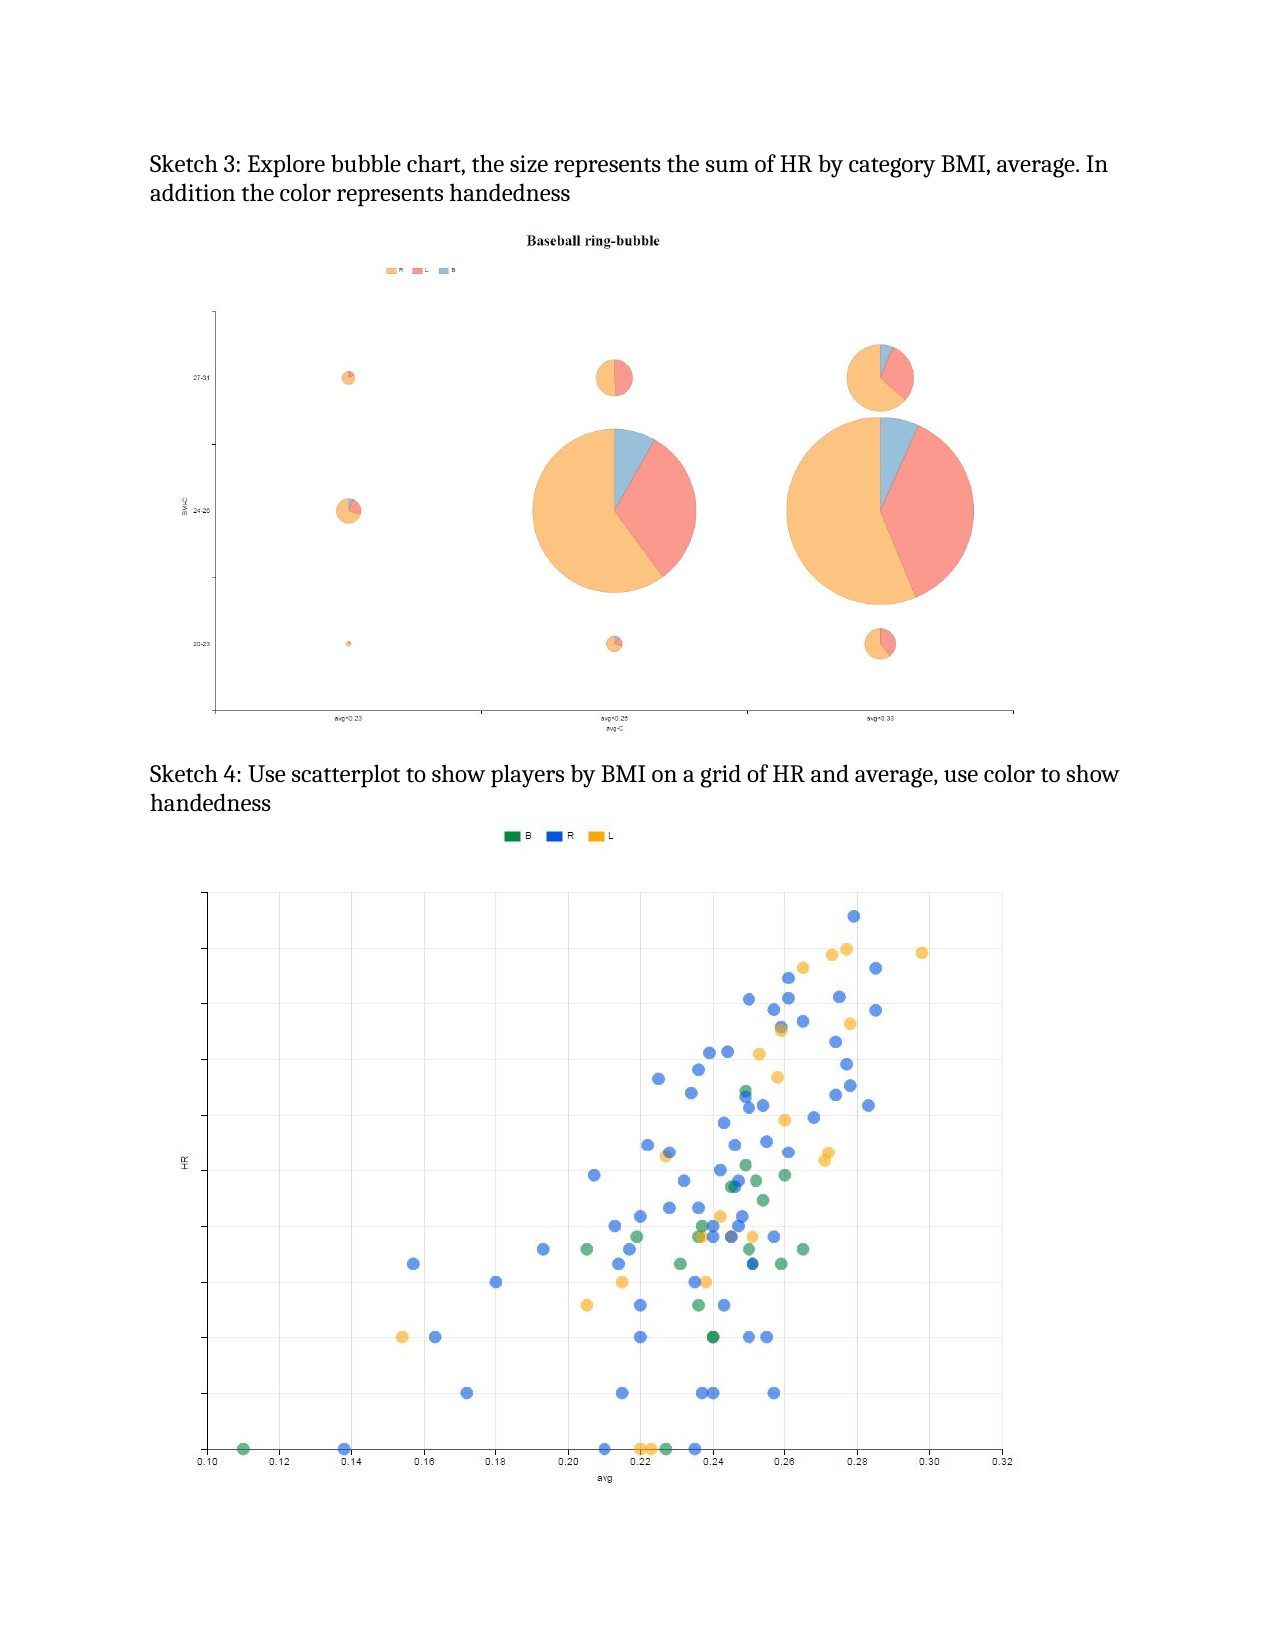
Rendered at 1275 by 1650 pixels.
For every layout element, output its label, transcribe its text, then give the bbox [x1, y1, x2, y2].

picture [168, 817, 1044, 1485]
picture [168, 207, 1044, 735]
